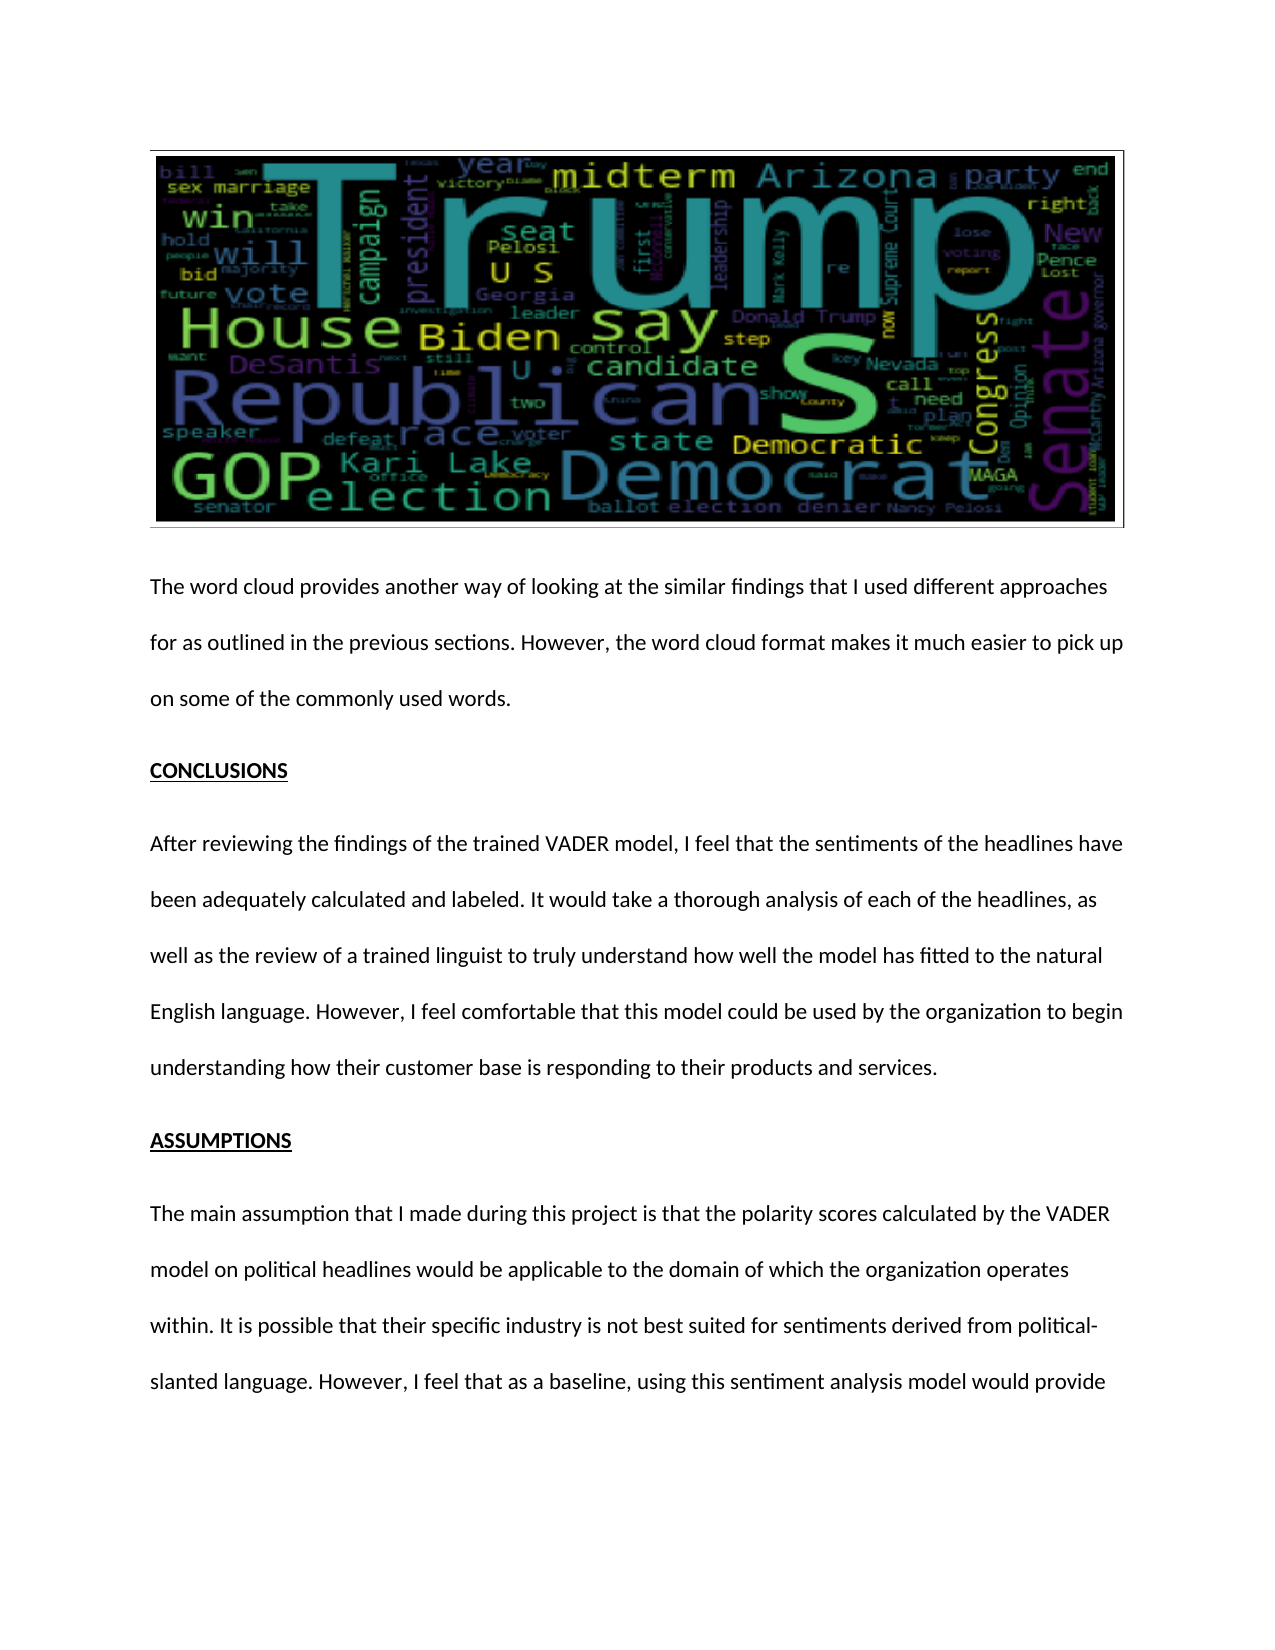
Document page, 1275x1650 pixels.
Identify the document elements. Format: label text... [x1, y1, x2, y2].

text CONCLUSIONS [150, 757, 1125, 785]
text The word cloud provides another way of looking at the similar findings that I used different approaches for as outlined in the previous sections. However, the word cloud format makes it much easier to pick up on some of the commonly used words. [150, 572, 1125, 712]
picture [150, 150, 1125, 528]
text After reviewing the findings of the trained VADER model, I feel that the sentiments of the headlines have been adequately calculated and labeled. It would take a thorough analysis of each of the headlines, as well as the review of a trained linguist to truly understand how well the model has fitted to the natural English language. However, I feel comfortable that this model could be used by the organization to begin understanding how their customer base is responding to their products and services. [150, 829, 1125, 1082]
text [150, 1199, 1125, 1395]
text ASSUMPTIONS [150, 1126, 1125, 1154]
